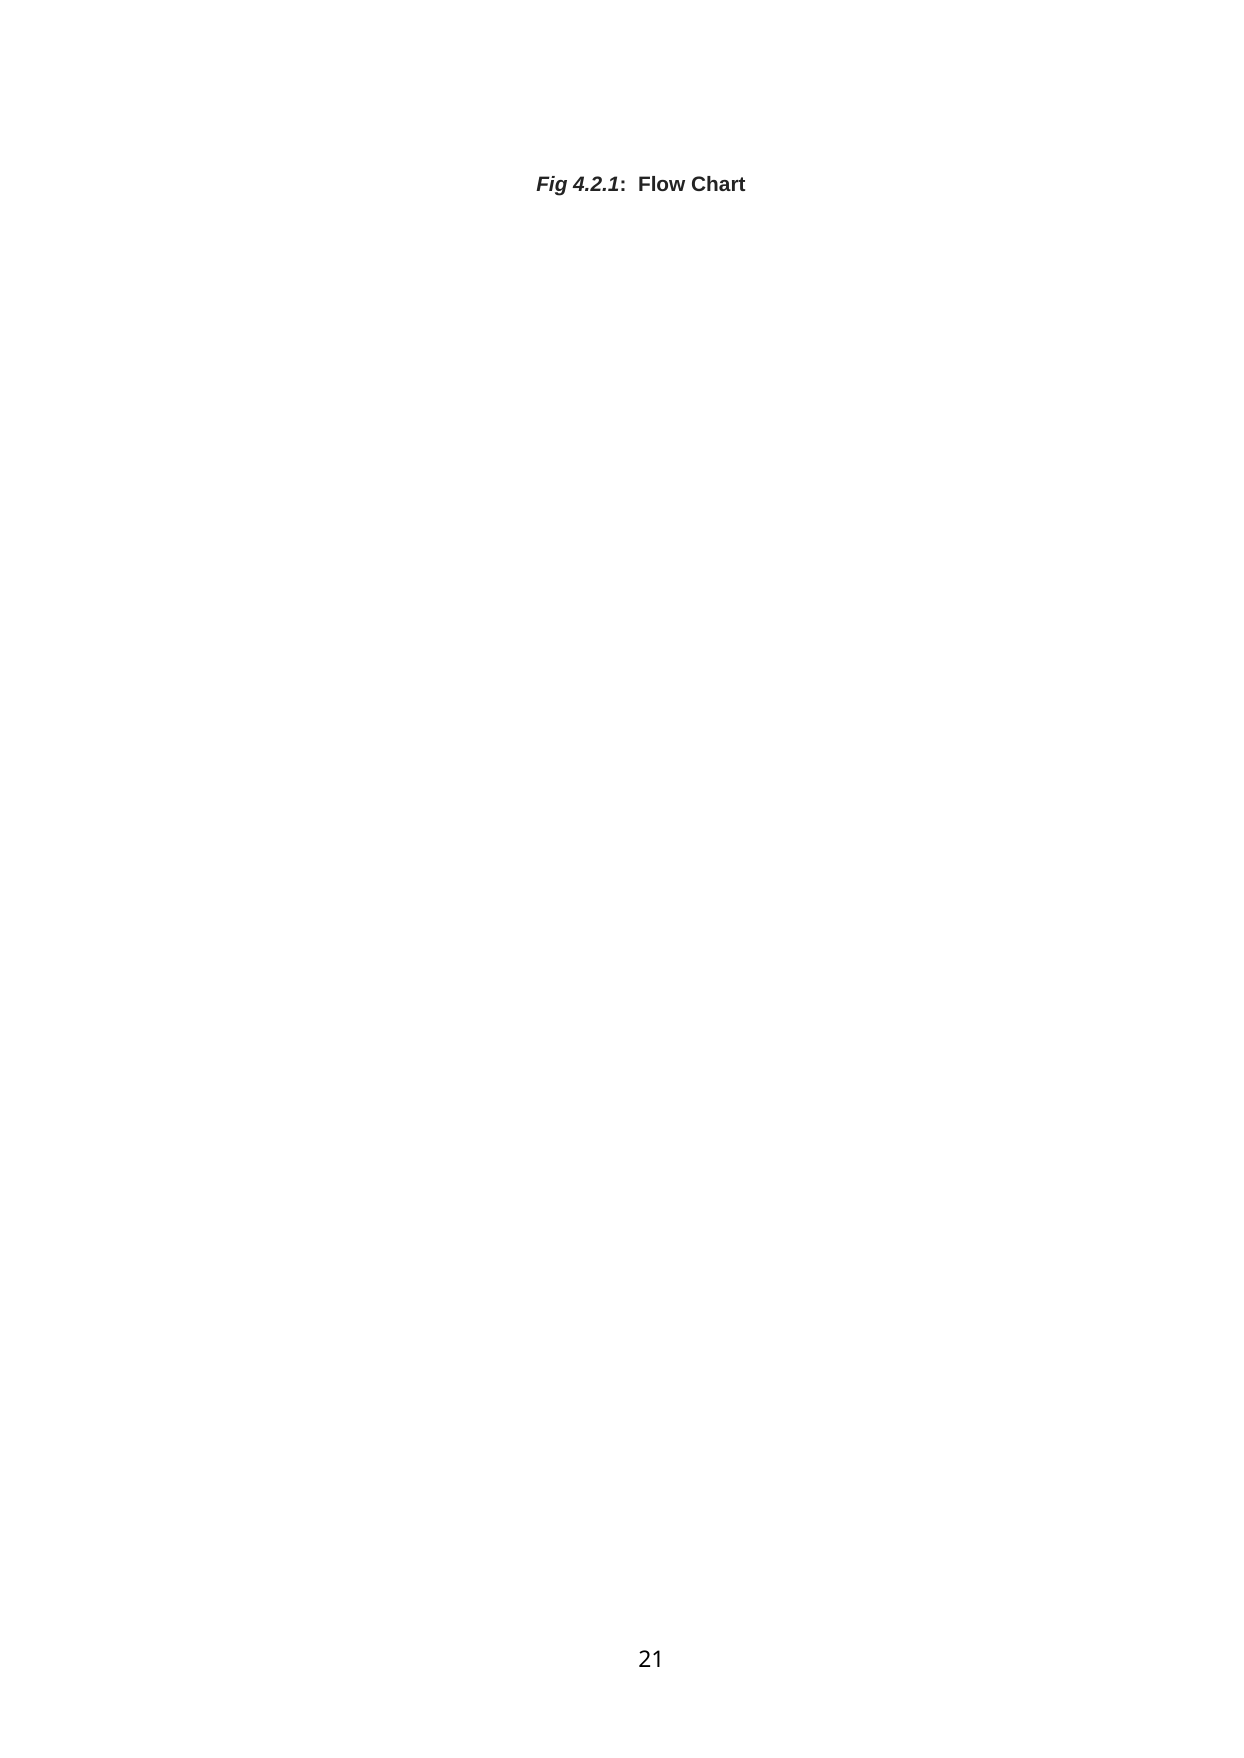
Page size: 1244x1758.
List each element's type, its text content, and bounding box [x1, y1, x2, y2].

text Fig 4.2.1: Flow Chart [176, 172, 1106, 196]
